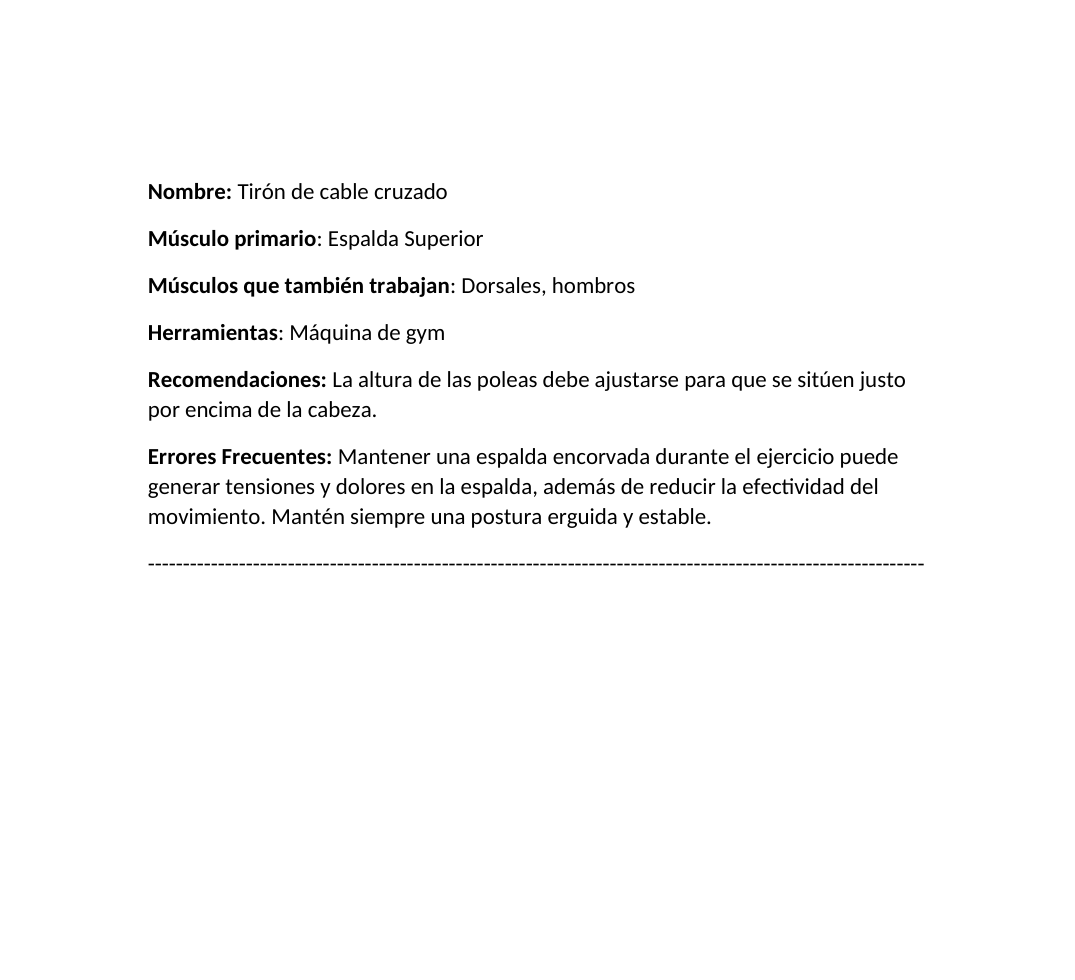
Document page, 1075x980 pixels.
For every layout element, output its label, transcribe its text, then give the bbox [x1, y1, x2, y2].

text Nombre: Tirón de cable cruzado [148, 177, 927, 205]
text Músculos que también trabajan: Dorsales, hombros [148, 271, 927, 299]
text Herramientas: Máquina de gym [148, 318, 927, 346]
text Músculo primario: Espalda Superior [148, 224, 927, 252]
text --------------------------------------------------------------------------------------------------------------- [148, 549, 927, 577]
text Errores Frecuentes: Mantener una espalda encorvada durante el ejercicio puede generar tensiones y dolores en la espalda, además de reducir la efectividad del movimiento. Mantén siempre una postura erguida y estable. [148, 442, 927, 530]
text Recomendaciones: La altura de las poleas debe ajustarse para que se sitúen justo por encima de la cabeza. [148, 365, 927, 423]
